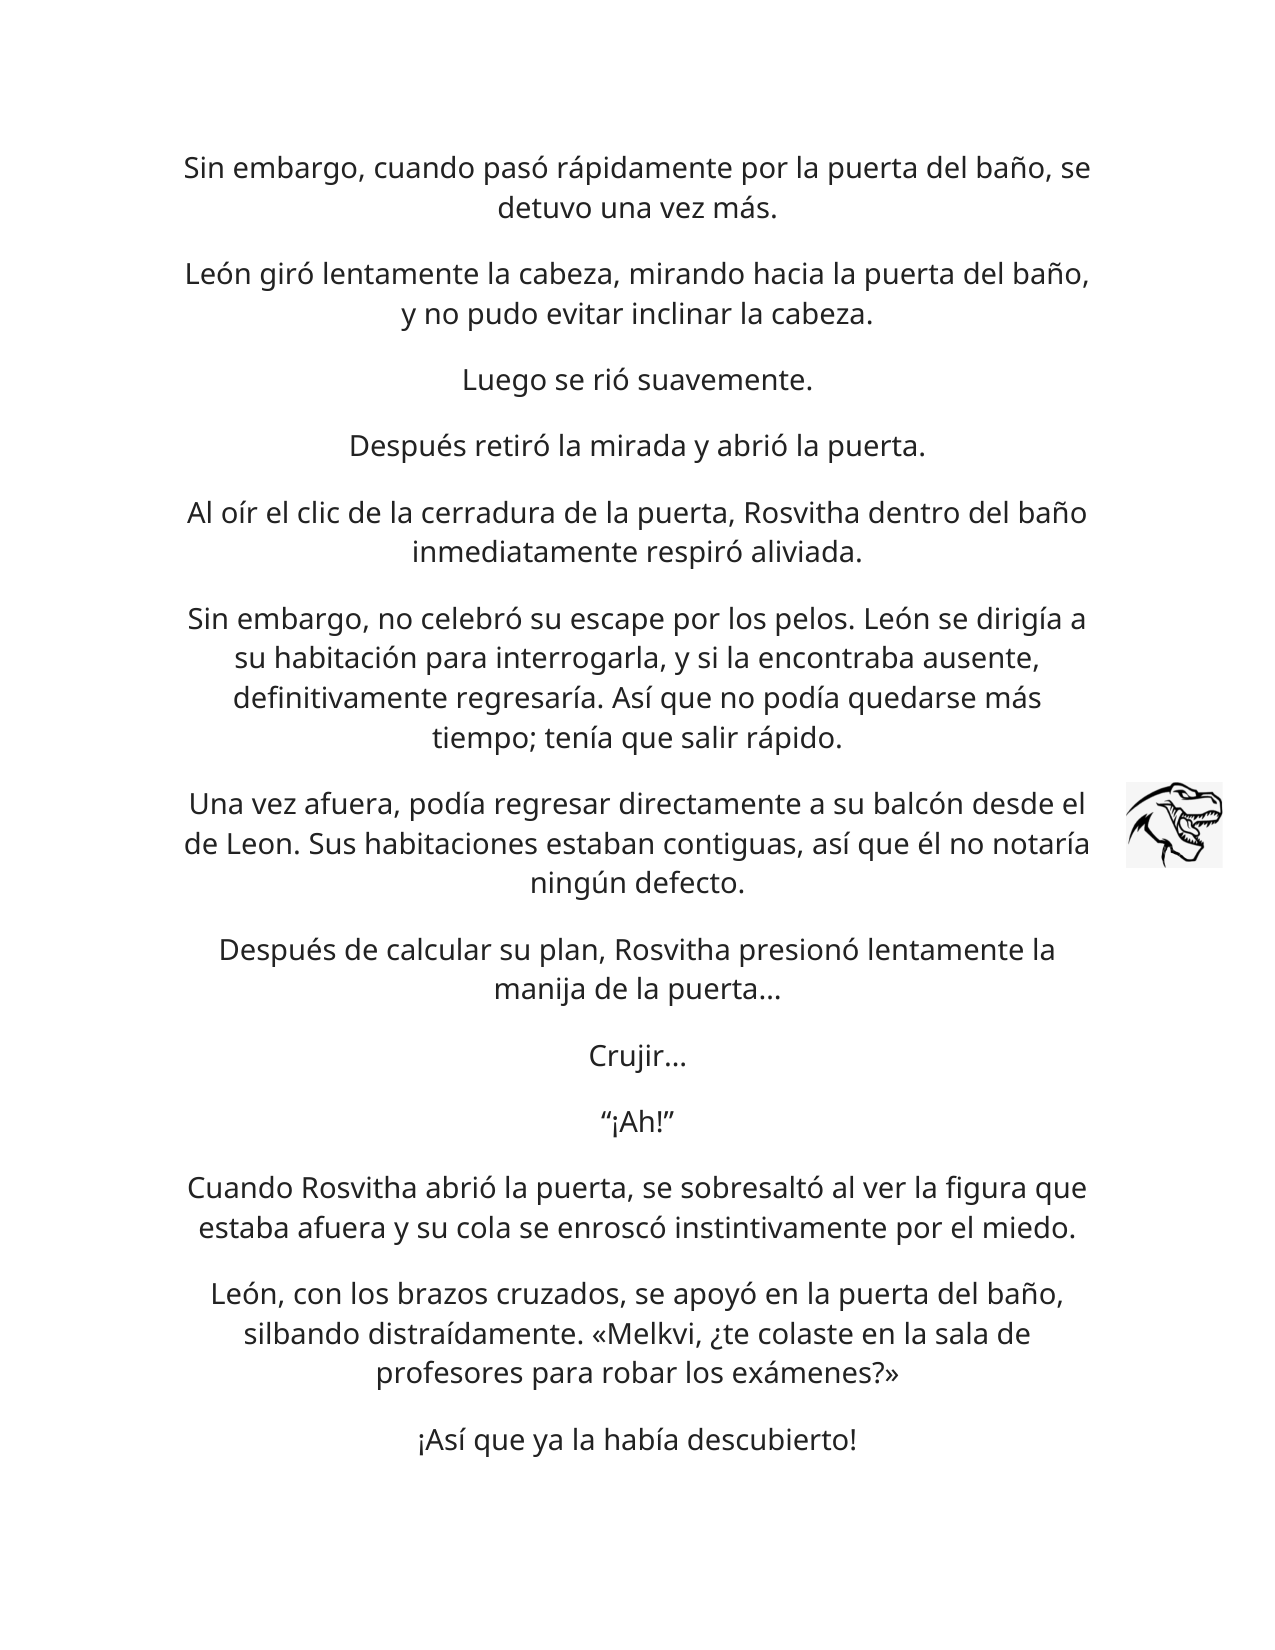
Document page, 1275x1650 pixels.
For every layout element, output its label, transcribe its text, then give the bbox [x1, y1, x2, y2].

text Al oír el clic de la cerradura de la puerta, Rosvitha dentro del baño inmediatamente respiró aliviada. [177, 492, 1098, 571]
text Sin embargo, no celebró su escape por los pelos. León se dirigía a su habitación para interrogarla, y si la encontraba ausente, definitivamente regresaría. Así que no podía quedarse más tiempo; tenía que salir rápido. [177, 598, 1098, 757]
picture [1126, 782, 1223, 868]
text Crujir… [177, 1035, 1098, 1074]
text Luego se rió suavemente. [177, 359, 1098, 399]
text León giró lentamente la cabeza, mirando hacia la puerta del baño, y no pudo evitar inclinar la cabeza. [177, 253, 1098, 333]
text Cuando Rosvitha abrió la puerta, se sobresaltó al ver la figura que estaba afuera y su cola se enroscó instintivamente por el miedo. [177, 1167, 1098, 1247]
text ¡Así que ya la había descubierto! [177, 1419, 1098, 1458]
text Una vez afuera, podía regresar directamente a su balcón desde el de Leon. Sus habitaciones estaban contiguas, así que él no notaría ningún defecto. [177, 783, 1098, 902]
text Sin embargo, cuando pasó rápidamente por la puerta del baño, se detuvo una vez más. [177, 148, 1098, 227]
text Después de calcular su plan, Rosvitha presionó lentamente la manija de la puerta… [177, 929, 1098, 1008]
text Después retiró la mirada y abrió la puerta. [177, 426, 1098, 465]
text León, con los brazos cruzados, se apoyó en la puerta del baño, silbando distraídamente. «Melkvi, ¿te colaste en la sala de profesores para robar los exámenes?» [177, 1273, 1098, 1392]
text “¡Ah!” [177, 1101, 1098, 1141]
